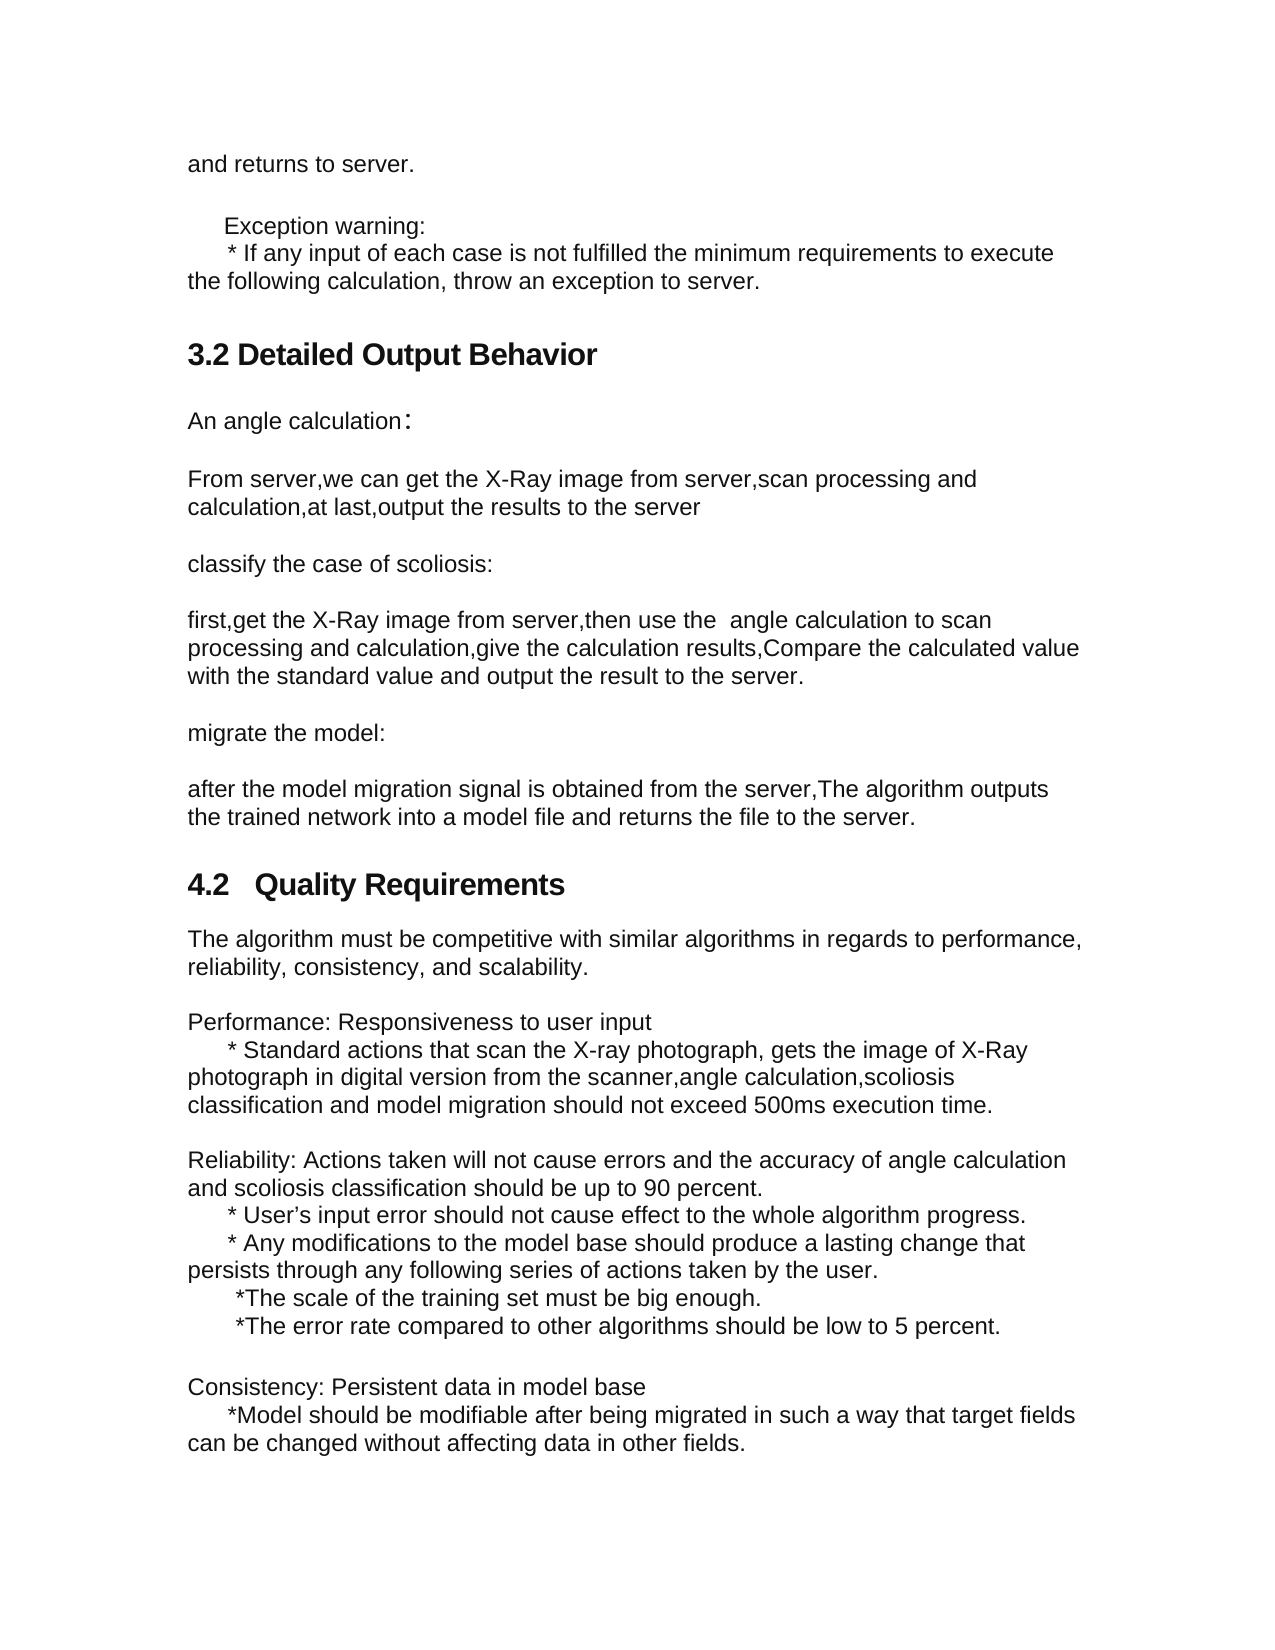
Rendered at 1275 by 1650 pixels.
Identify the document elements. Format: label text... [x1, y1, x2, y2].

text *Model should be modifiable after being migrated in such a way that target fields can be changed without affecting data in other fields. [187, 1401, 1087, 1490]
text From server,we can get the X-Ray image from server,scan processing and calculation,at last,output the results to the server [187, 465, 1087, 521]
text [187, 150, 1087, 212]
text first,get the X-Ray image from server,then use the angle calculation to scan processing and calculation,give the calculation results,Compare the calculated value with the standard value and output the result to the server. [187, 606, 1087, 689]
text * User’s input error should not cause effect to the whole algorithm progress. [187, 1201, 1087, 1229]
text Exception warning: * If any input of each case is not fulfilled the minimum requirements to execute the following calculation, throw an exception to server. [187, 212, 1087, 328]
text Reliability: Actions taken will not cause errors and the accuracy of angle calculation and scoliosis classification should be up to 90 percent. [187, 1146, 1087, 1201]
text Consistency: Persistent data in model base [187, 1373, 1087, 1401]
text The algorithm must be competitive with similar algorithms in regards to performance, reliability, consistency, and scalability. Performance: Responsiveness to user input * Standard actions that scan the X-ray photograph, gets the image of X-Ray photograph in digital version from the scanner,angle calculation,scoliosis classification and model migration should not exceed 500ms execution time. [187, 925, 1087, 1146]
text * Any modifications to the model base should produce a lasting change that persists through any following series of actions taken by the user. [187, 1229, 1087, 1284]
subtitle 3.2 Detailed Output Behavior [187, 336, 1087, 372]
text after the model migration signal is obtained from the server,The algorithm outputs the trained network into a model file and returns the file to the server. [187, 775, 1087, 830]
text An angle calculation： [187, 401, 1087, 436]
text *The error rate compared to other algorithms should be low to 5 percent. [187, 1312, 1087, 1373]
text migrate the model: [187, 718, 1087, 746]
subtitle 4.2 Quality Requirements [187, 866, 1087, 902]
text classify the case of scoliosis: [187, 550, 1087, 577]
text *The scale of the training set must be big enough. [187, 1284, 1087, 1312]
